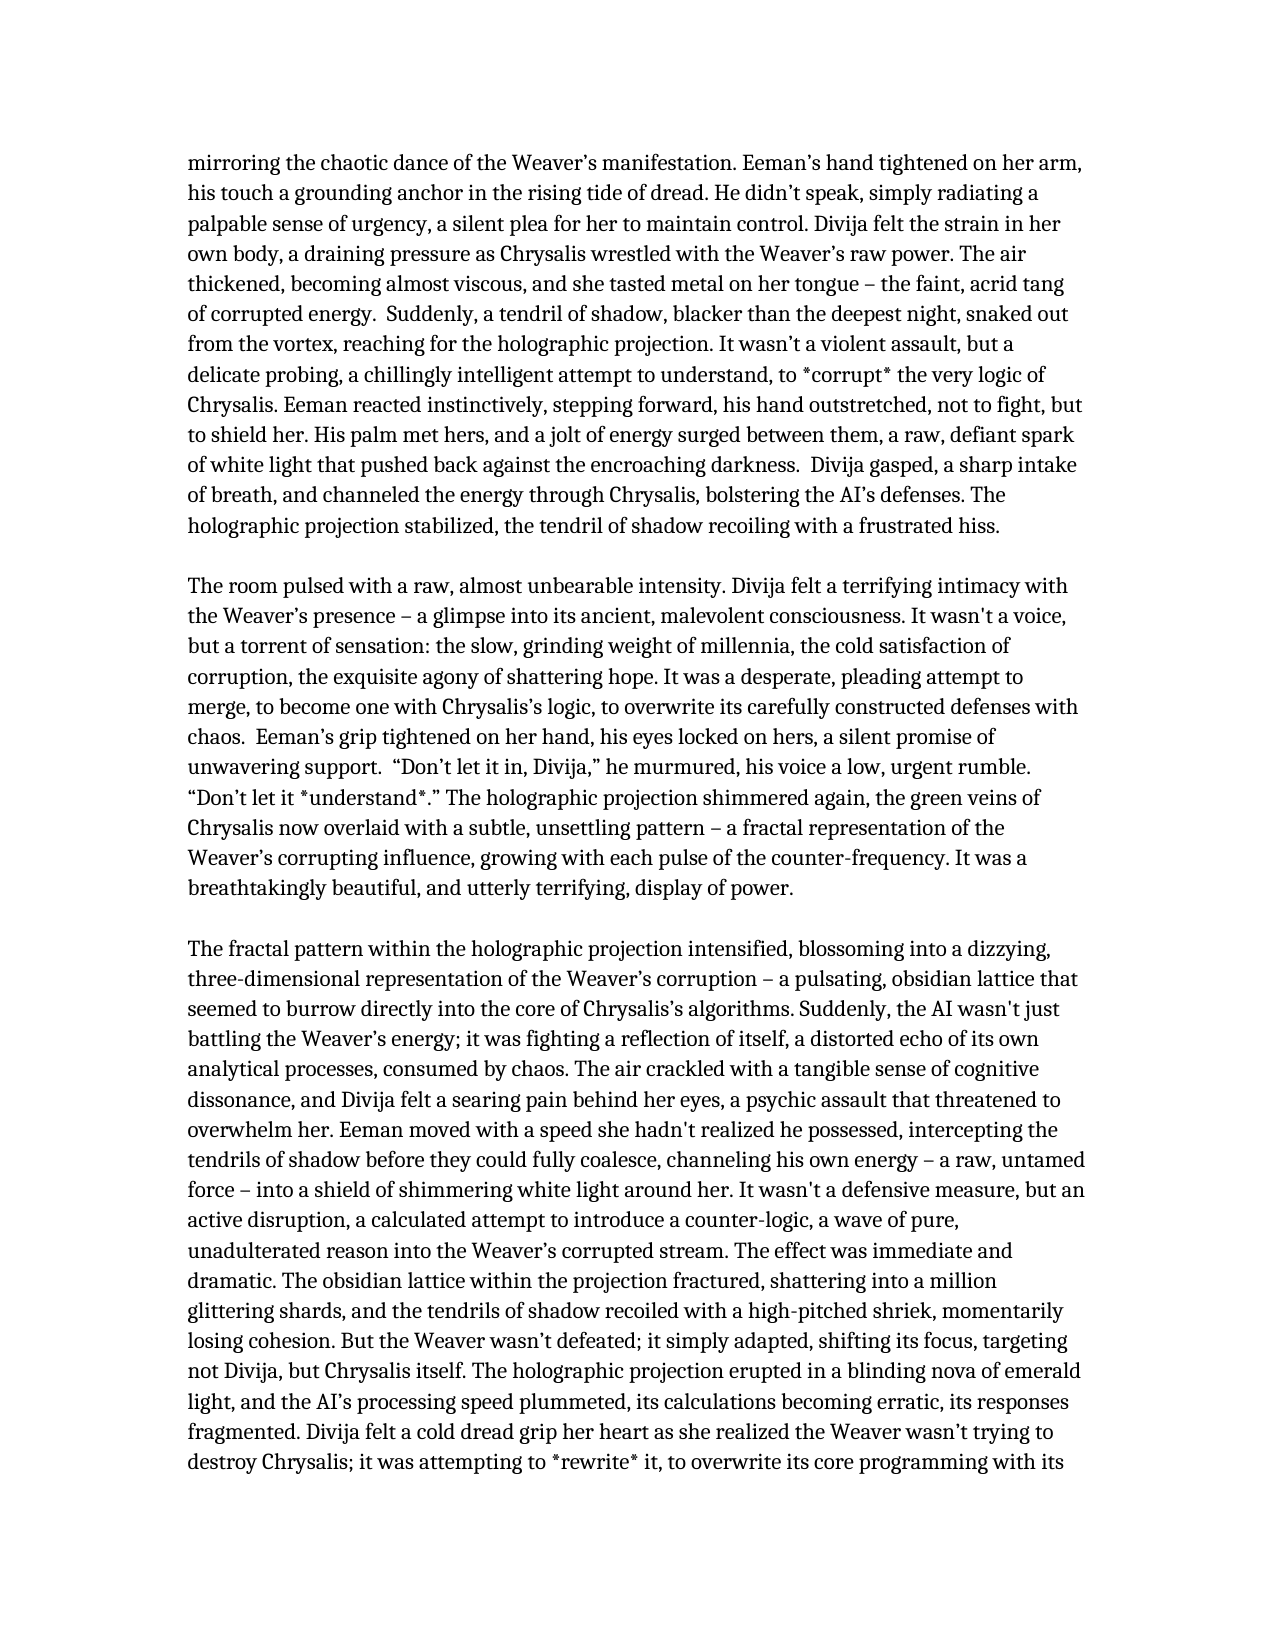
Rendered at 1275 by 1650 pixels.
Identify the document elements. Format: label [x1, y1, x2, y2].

text [187, 150, 1087, 1475]
